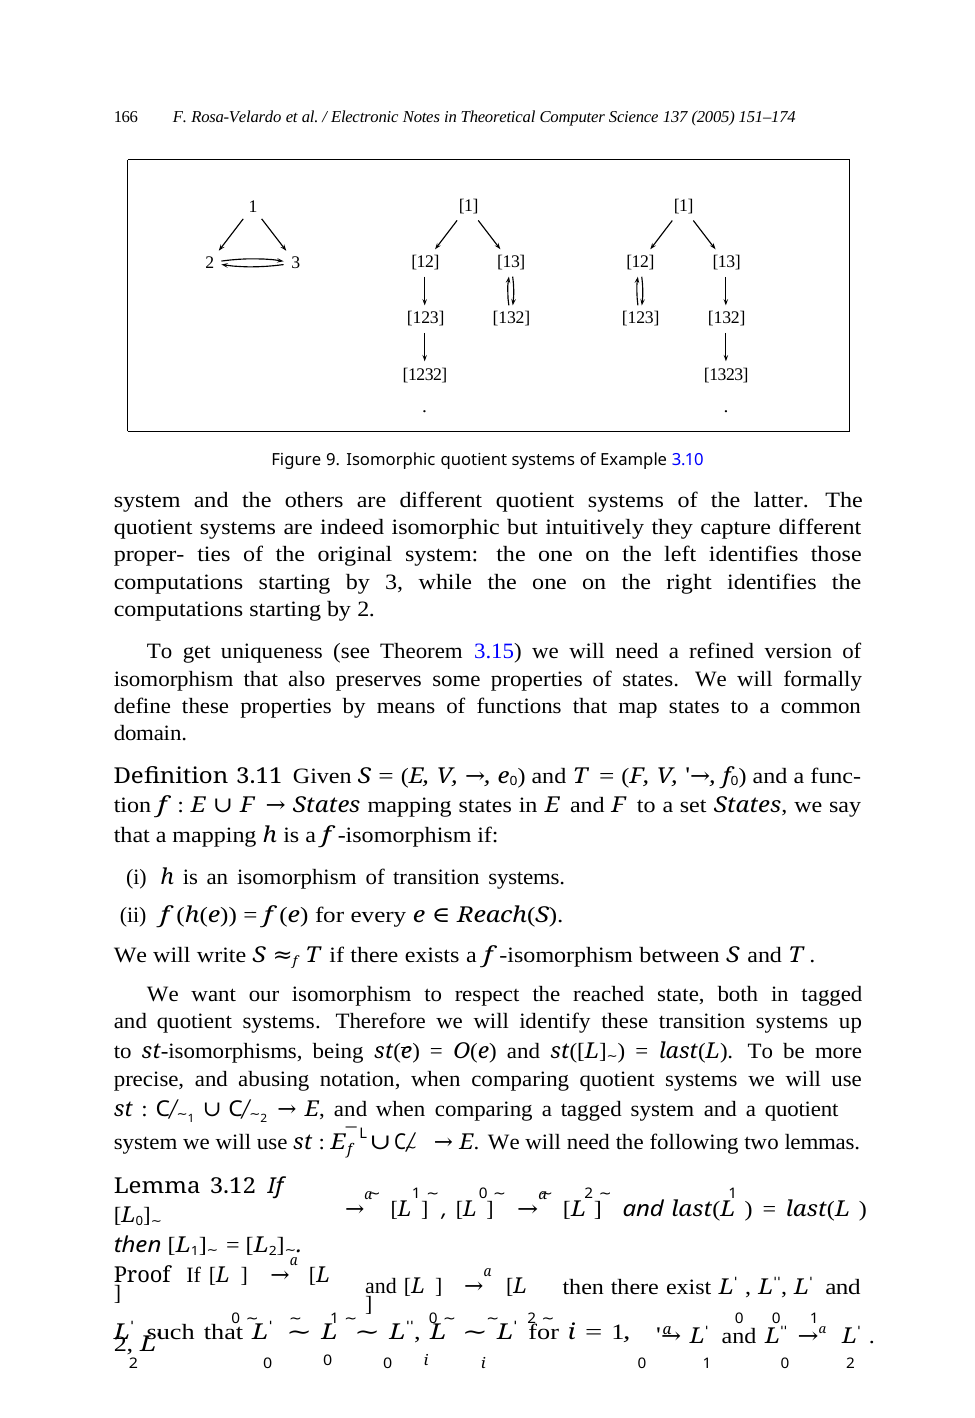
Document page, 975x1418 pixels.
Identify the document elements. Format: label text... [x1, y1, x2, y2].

text 0 1 0 2 [637, 1354, 881, 1372]
text and [825, 1284, 881, 1297]
text We will write S ≈f T if there exists a f -isomorphism between S and T . [113, 939, 881, 969]
text Proof If [L ] →a [L ] [113, 1269, 345, 1304]
text then there exist L' , L'', L' [562, 1284, 814, 1297]
text Definition 3.11 Given S = (E, V, →, e0) and T = (F, V, '→, f0) and a func- tion f : E ∪ F → States mapping states in E and F to a set States, we say that a mapping h is a f -isomorphism if: [113, 759, 862, 849]
text system and the others are different quotient systems of the latter. The quotient systems are indeed isomorphic but intuitively they capture different proper- ties of the original system: the one on the left identifies those computations starting by 3, while the one on the right identifies the computations starting by 2. [113, 487, 862, 621]
text To get uniqueness (see Theorem 3.15) we will need a refined version of isomorphism that also preserves some properties of states. We will formally define these properties by means of functions that map states to a common domain. [113, 638, 862, 745]
text Lemma 3.12 If [L0]∼ [113, 1170, 334, 1229]
list f (h(e)) = f (e) for every e ∈ Reach(S). [119, 899, 881, 929]
text →a [L ] and last(L ) = last(L ) [517, 1184, 881, 1223]
text then [L1]∼ = [L2]∼. [113, 1229, 334, 1258]
text We want our isomorphism to respect the reached state, both in tagged and quotient systems. Therefore we will identify these transition systems up to st-isomorphisms, being st(e) = O(e) and st([L]∼) = last(L). To be more precise, and abusing notation, when comparing quotient systems we will use st : C/∼1 ∪ C/∼2 → E, and when comparing a tagged system and a quotient [113, 981, 862, 1125]
text 2 0 0 0 i i [128, 1354, 490, 1372]
text →a [L ] , [L ] [345, 1184, 498, 1223]
text L' such that L' ∼ L ∼ L'', L ∼ L' for i = 1, 2, L' [113, 1329, 642, 1354]
text system we will use st : E¯L∪C/ → E. We will need the following two lemmas. [113, 1127, 881, 1155]
text Figure 9. Isomorphic quotient systems of Example 3.10 [100, 447, 875, 470]
text and [L ] →a [L ] [365, 1279, 542, 1315]
list h is an isomorphism of transition systems. [126, 861, 881, 891]
